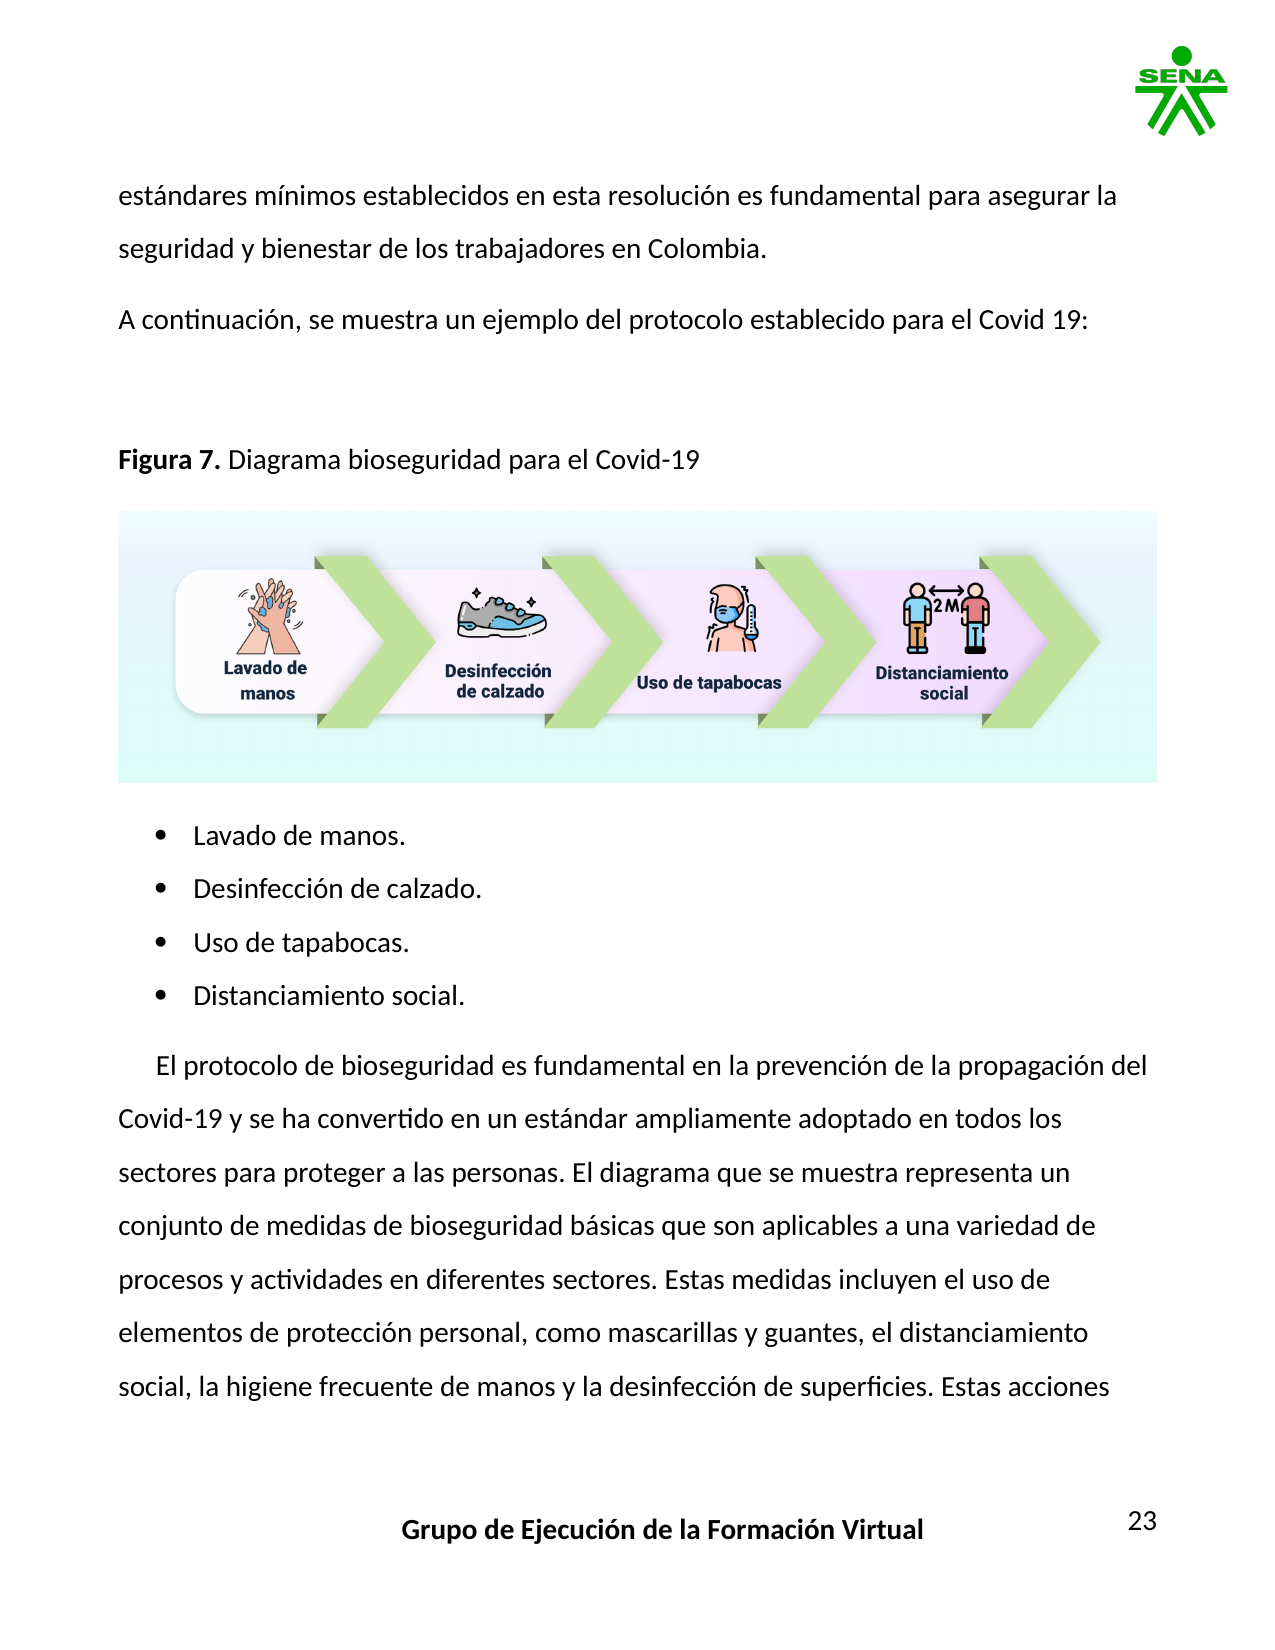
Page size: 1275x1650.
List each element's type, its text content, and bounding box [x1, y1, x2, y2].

picture [118, 511, 1157, 783]
list Distanciamiento social. [156, 977, 1157, 1013]
list Desinfección de calzado. [156, 870, 1157, 906]
text Figura 7. Diagrama bioseguridad para el Covid-19 [118, 441, 1157, 477]
list Lavado de manos. [156, 817, 1157, 852]
picture [1135, 46, 1228, 136]
list Uso de tapabocas. [156, 924, 1157, 959]
text A continuación, se muestra un ejemplo del protocolo establecido para el Covid 19: [118, 301, 1157, 336]
